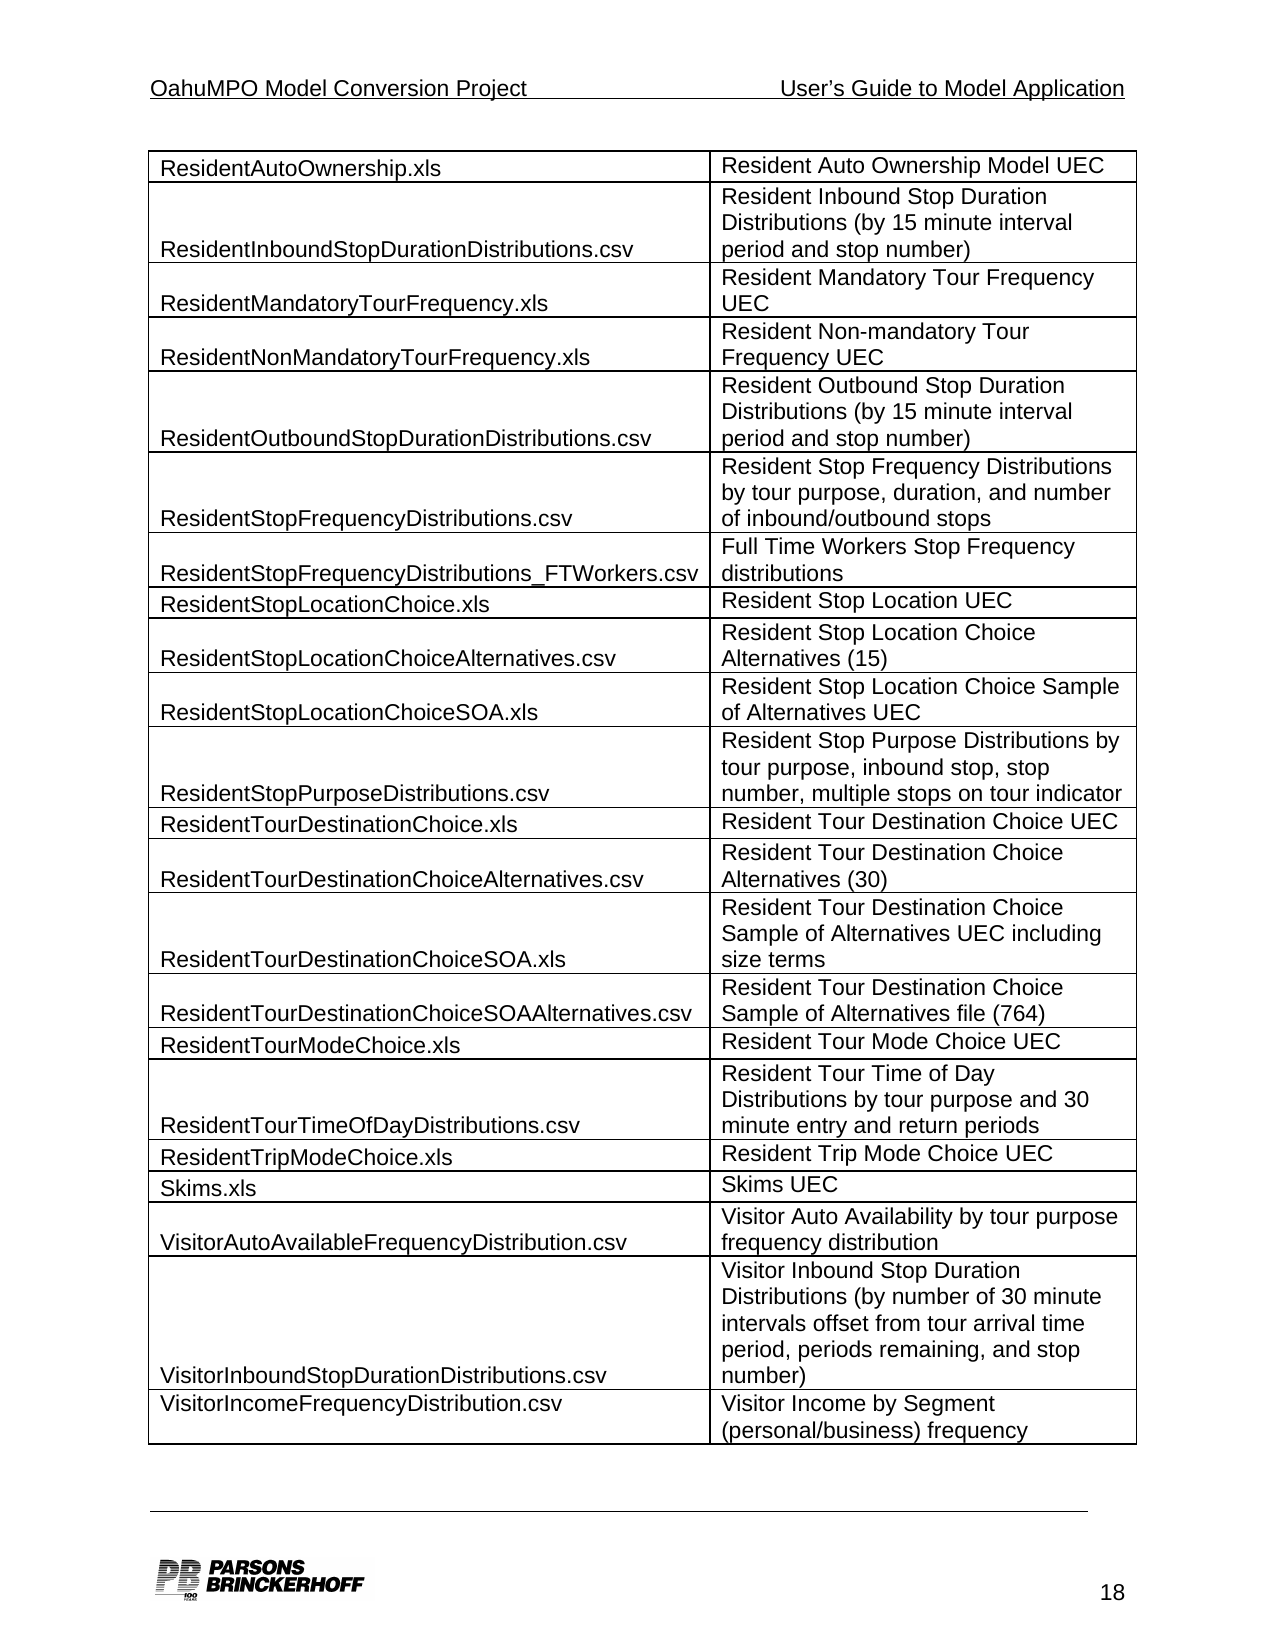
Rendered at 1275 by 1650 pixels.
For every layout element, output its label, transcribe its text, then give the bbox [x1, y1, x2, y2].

table_cell Visitor Inbound Stop Duration Distributions (by number of 30 minute intervals offset from tour arrival time period, periods remaining, and stop number) [711, 1257, 1136, 1389]
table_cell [711, 1390, 1136, 1443]
table_cell Resident Outbound Stop Duration Distributions (by 15 minute interval period and stop number) [711, 372, 1136, 451]
table_cell ResidentTripModeChoice.xls [149, 1140, 709, 1170]
table_cell ResidentMandatoryTourFrequency.xls [149, 263, 709, 316]
table_cell Resident Non-mandatory Tour Frequency UEC [711, 318, 1136, 370]
table_cell ResidentTourDestinationChoiceSOAAlternatives.csv [149, 974, 709, 1027]
table_cell Resident Trip Mode Choice UEC [711, 1140, 1136, 1170]
table_cell ResidentInboundStopDurationDistributions.csv [149, 183, 709, 262]
table_cell Resident Tour Destination Choice Sample of Alternatives UEC including size terms [711, 893, 1136, 972]
table_cell Resident Tour Time of Day Distributions by tour purpose and 30 minute entry and return periods [711, 1060, 1136, 1139]
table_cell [149, 1390, 709, 1443]
table_cell Resident Tour Destination Choice Alternatives (30) [711, 839, 1136, 892]
table_cell ResidentTourDestinationChoiceAlternatives.csv [149, 839, 709, 892]
table_cell ResidentOutboundStopDurationDistributions.csv [149, 372, 709, 451]
table_cell ResidentStopFrequencyDistributions.csv [149, 453, 709, 532]
table_cell Full Time Workers Stop Frequency distributions [711, 533, 1136, 586]
table_cell ResidentStopLocationChoice.xls [149, 588, 709, 617]
table_cell Resident Mandatory Tour Frequency UEC [711, 263, 1136, 316]
table_cell Skims UEC [711, 1172, 1136, 1201]
table_cell Resident Stop Location Choice Sample of Alternatives UEC [711, 673, 1136, 726]
table_cell ResidentTourModeChoice.xls [149, 1028, 709, 1058]
table_cell Resident Stop Frequency Distributions by tour purpose, duration, and number of inbound/outbound stops [711, 453, 1136, 532]
table_cell Resident Tour Destination Choice UEC [711, 808, 1136, 838]
table_cell ResidentTourDestinationChoice.xls [149, 808, 709, 838]
table_cell VisitorAutoAvailableFrequencyDistribution.csv [149, 1203, 709, 1255]
table_cell Resident Stop Location Choice Alternatives (15) [711, 619, 1136, 671]
table_cell Resident Inbound Stop Duration Distributions (by 15 minute interval period and stop number) [711, 183, 1136, 262]
table_cell VisitorInboundStopDurationDistributions.csv [149, 1257, 709, 1389]
picture [150, 1557, 375, 1601]
table_cell Skims.xls [149, 1172, 709, 1201]
table_cell ResidentTourDestinationChoiceSOA.xls [149, 893, 709, 972]
table_cell ResidentStopLocationChoiceSOA.xls [149, 673, 709, 726]
table_cell ResidentNonMandatoryTourFrequency.xls [149, 318, 709, 370]
table_cell Resident Tour Mode Choice UEC [711, 1028, 1136, 1058]
table_cell ResidentStopLocationChoiceAlternatives.csv [149, 619, 709, 671]
table_cell ResidentStopPurposeDistributions.csv [149, 727, 709, 806]
table_cell ResidentTourTimeOfDayDistributions.csv [149, 1060, 709, 1139]
table_cell Resident Stop Location UEC [711, 588, 1136, 617]
table_cell ResidentAutoOwnership.xls [149, 152, 709, 181]
table_cell Resident Stop Purpose Distributions by tour purpose, inbound stop, stop number, multiple stops on tour indicator [711, 727, 1136, 806]
table_cell Resident Tour Destination Choice Sample of Alternatives file (764) [711, 974, 1136, 1027]
table_cell Visitor Auto Availability by tour purpose frequency distribution [711, 1203, 1136, 1255]
table_cell Resident Auto Ownership Model UEC [711, 152, 1136, 181]
table_cell ResidentStopFrequencyDistributions_FTWorkers.csv [149, 533, 709, 586]
